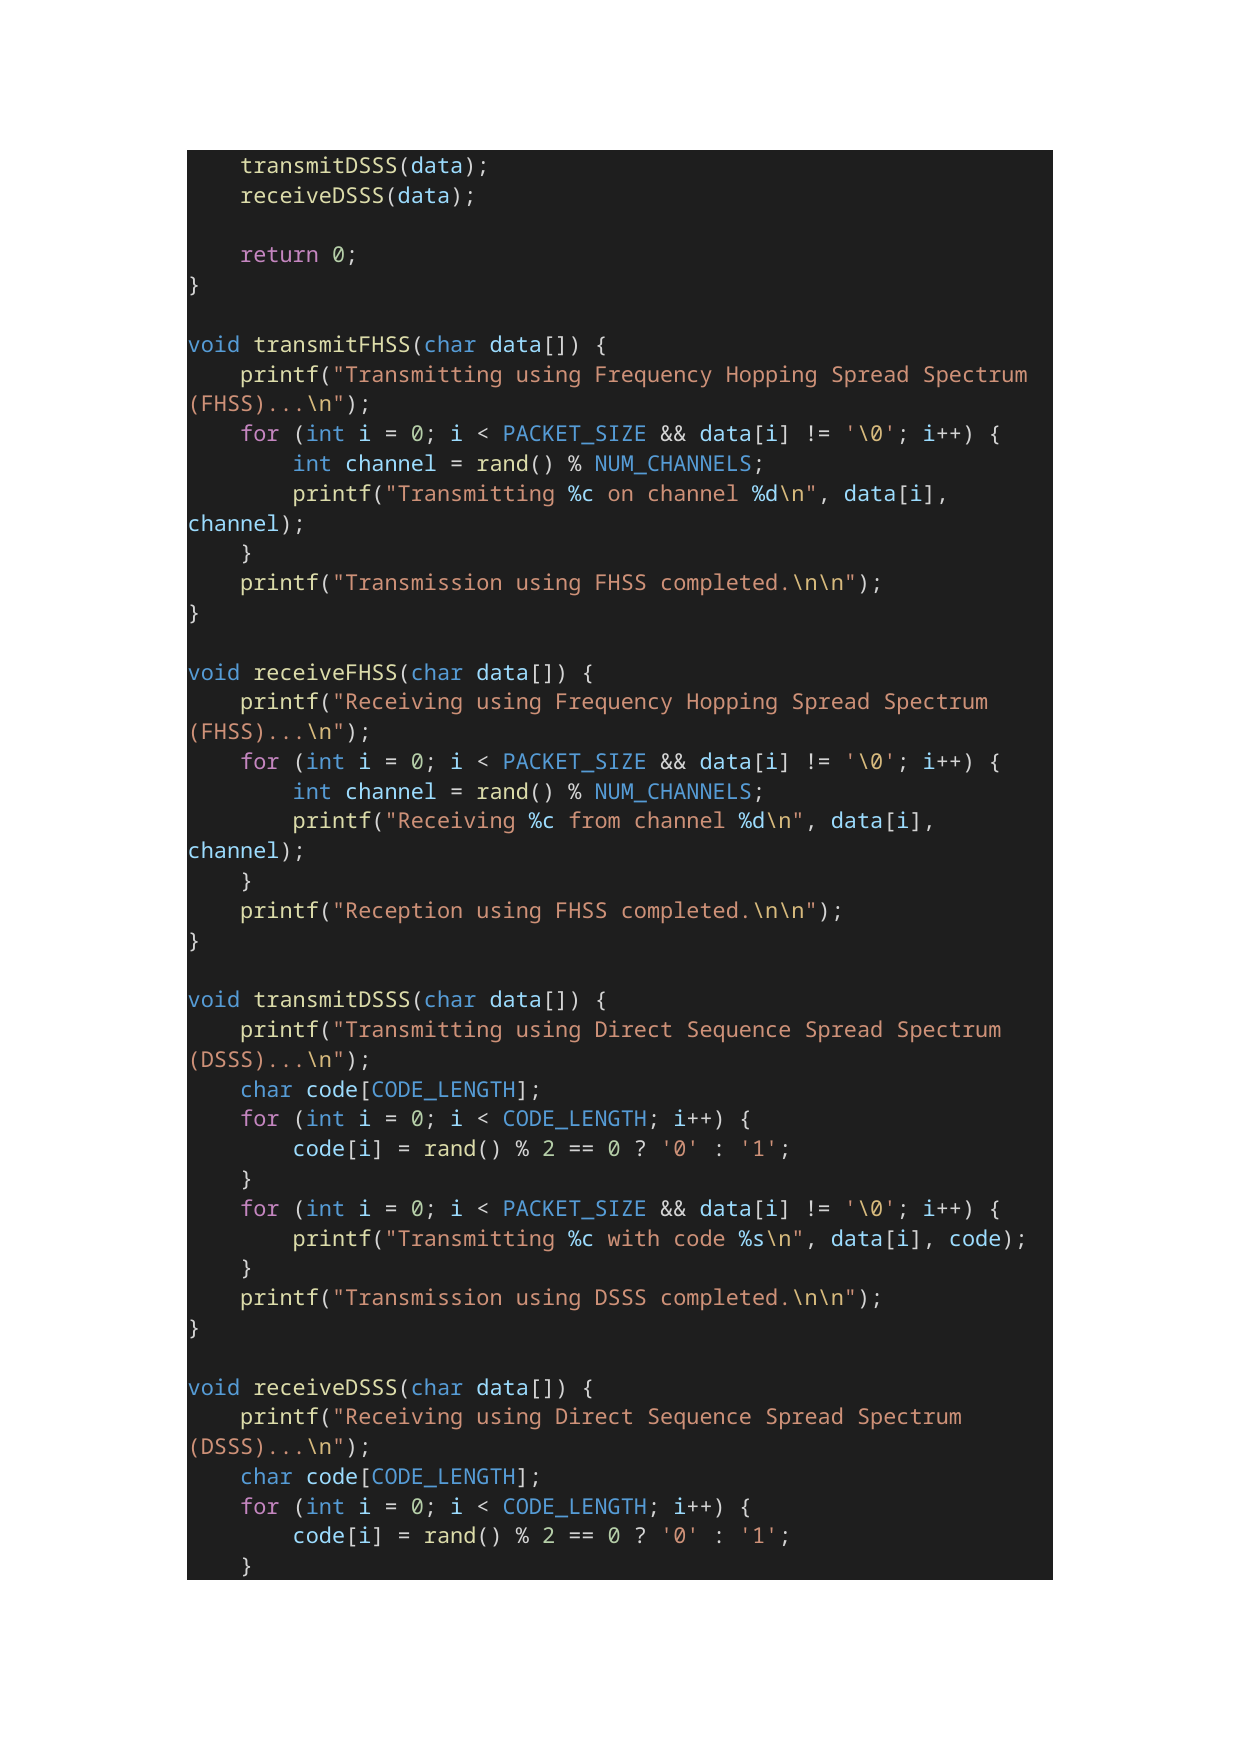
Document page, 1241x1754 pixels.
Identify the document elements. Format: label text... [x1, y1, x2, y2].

text int channel = rand() % NUM_CHANNELS; [187, 448, 1053, 478]
text char code[CODE_LENGTH]; [187, 1461, 1053, 1491]
text receiveDSSS(data); [187, 180, 1053, 209]
text printf("Transmitting using Direct Sequence Spread Spectrum (DSSS)...\n"); [187, 1014, 1053, 1073]
text code[i] = rand() % 2 == 0 ? '0' : '1'; [187, 1133, 1053, 1163]
text void transmitDSSS(char data[]) { [187, 984, 1053, 1014]
text printf("Receiving using Direct Sequence Spread Spectrum (DSSS)...\n"); [187, 1401, 1053, 1461]
text } [187, 269, 1053, 299]
text printf("Transmitting %c with code %s\n", data[i], code); [187, 1222, 1053, 1252]
text } [187, 537, 1053, 567]
text } [187, 1163, 1053, 1193]
text for (int i = 0; i < CODE_LENGTH; i++) { [187, 1103, 1053, 1133]
text return 0; [187, 239, 1053, 269]
text void transmitFHSS(char data[]) { [187, 329, 1053, 358]
text void receiveDSSS(char data[]) { [187, 1371, 1053, 1401]
text int channel = rand() % NUM_CHANNELS; [187, 776, 1053, 805]
text printf("Receiving using Frequency Hopping Spread Spectrum (FHSS)...\n"); [187, 686, 1053, 746]
text printf("Reception using FHSS completed.\n\n"); [187, 895, 1053, 924]
text printf("Transmission using FHSS completed.\n\n"); [187, 567, 1053, 597]
text void receiveFHSS(char data[]) { [187, 656, 1053, 686]
text for (int i = 0; i < PACKET_SIZE && data[i] != '\0'; i++) { [187, 1193, 1053, 1222]
text char code[CODE_LENGTH]; [187, 1073, 1053, 1103]
text printf("Receiving %c from channel %d\n", data[i], channel); [187, 805, 1053, 865]
text } [187, 1312, 1053, 1342]
text printf("Transmitting using Frequency Hopping Spread Spectrum (FHSS)...\n"); [187, 358, 1053, 418]
text } [187, 1550, 1053, 1580]
text } [187, 865, 1053, 895]
text code[i] = rand() % 2 == 0 ? '0' : '1'; [187, 1520, 1053, 1550]
text printf("Transmission using DSSS completed.\n\n"); [187, 1282, 1053, 1312]
text for (int i = 0; i < PACKET_SIZE && data[i] != '\0'; i++) { [187, 746, 1053, 776]
text } [187, 597, 1053, 627]
text transmitDSSS(data); [187, 150, 1053, 180]
text for (int i = 0; i < PACKET_SIZE && data[i] != '\0'; i++) { [187, 418, 1053, 448]
text } [187, 924, 1053, 954]
text } [187, 1252, 1053, 1282]
text printf("Transmitting %c on channel %d\n", data[i], channel); [187, 478, 1053, 537]
text for (int i = 0; i < CODE_LENGTH; i++) { [187, 1491, 1053, 1520]
